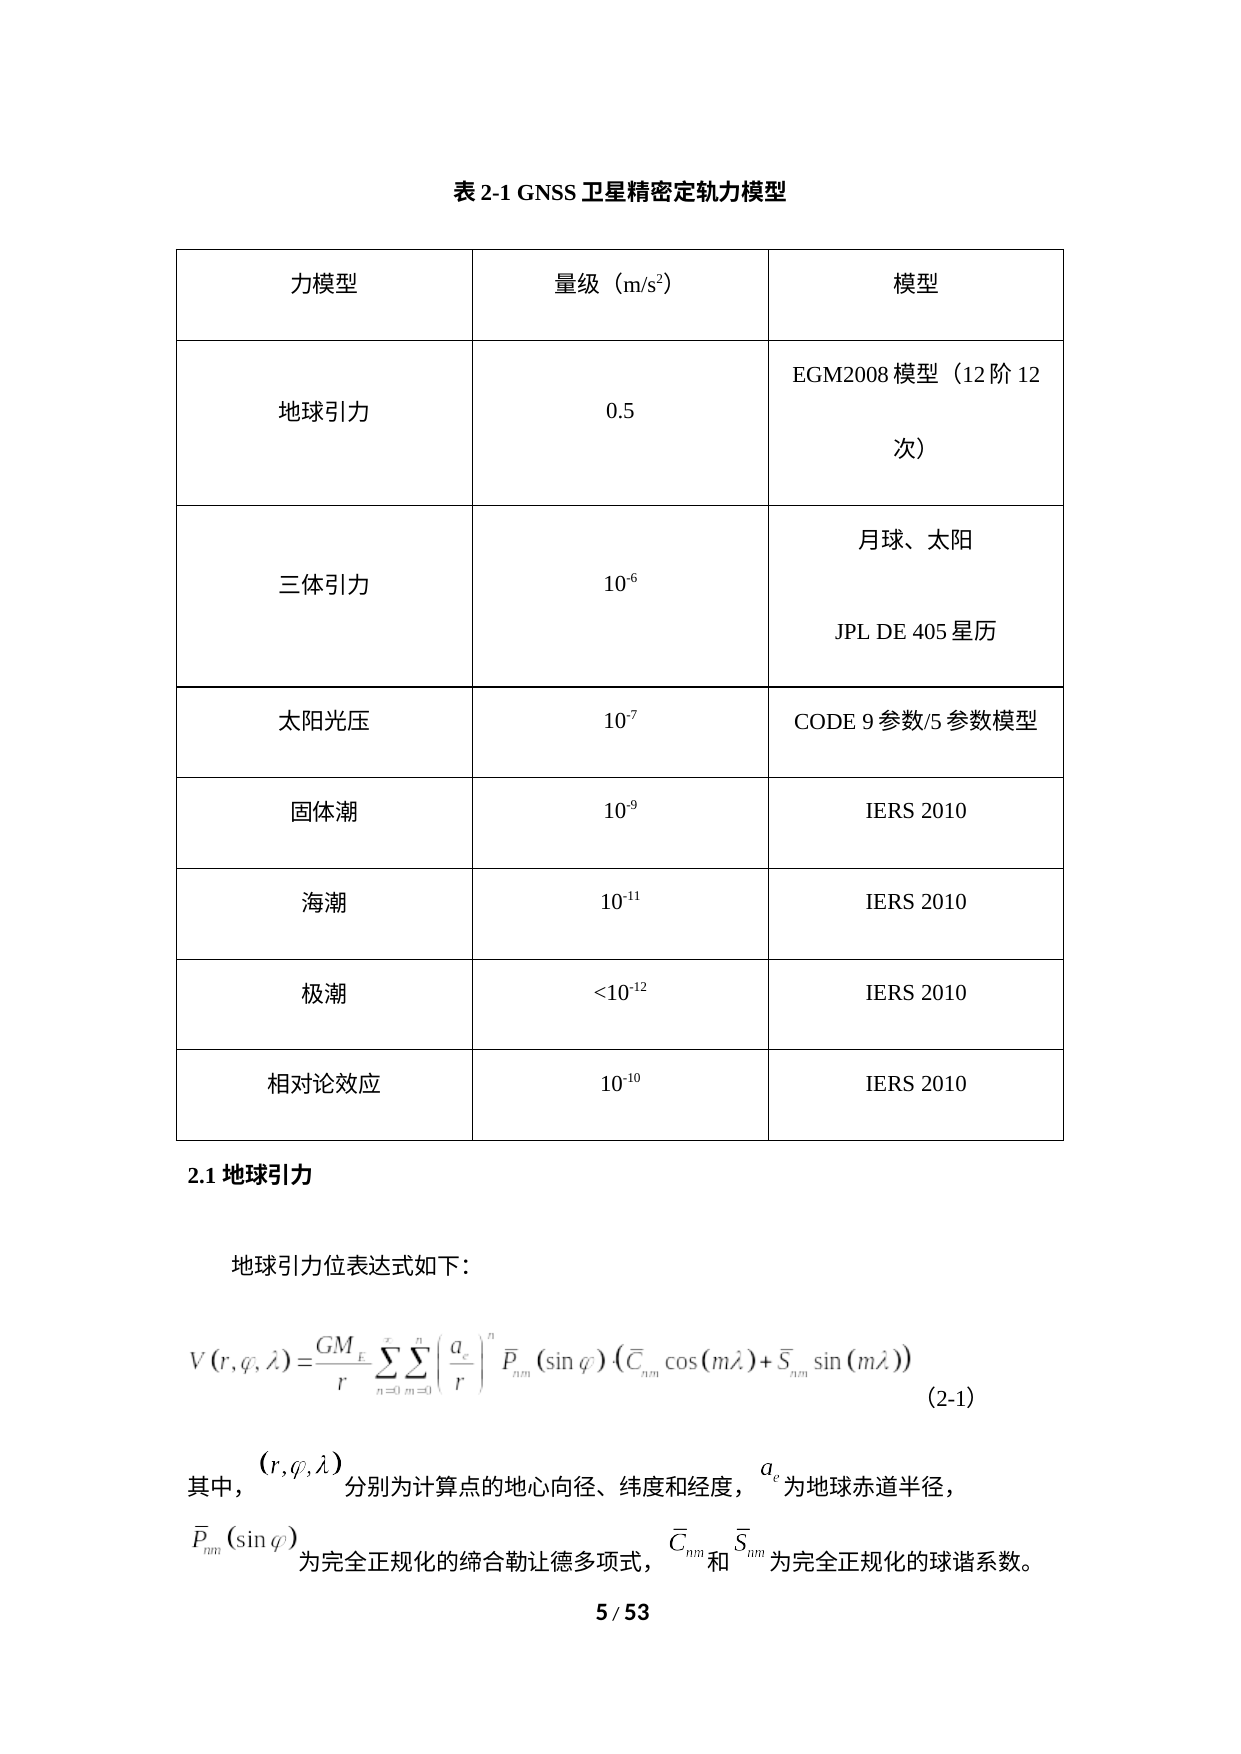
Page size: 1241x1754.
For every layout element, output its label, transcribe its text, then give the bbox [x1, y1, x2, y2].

table_cell IERS 2010 [769, 960, 1063, 1049]
table_header 模型 [769, 250, 1063, 339]
table_cell 相对论效应 [177, 1050, 472, 1140]
table_cell IERS 2010 [769, 869, 1063, 958]
table_cell 太阳光压 [177, 688, 472, 777]
table_cell 地球引力 [177, 341, 472, 505]
table_cell 0.5 [473, 341, 768, 505]
table_cell 10-11 [473, 869, 768, 958]
table_cell IERS 2010 [769, 1050, 1063, 1140]
table_cell IERS 2010 [769, 778, 1063, 868]
table_header 量级（m/s2） [473, 250, 768, 339]
table_cell <10-12 [473, 960, 768, 1049]
text 地球引力位表达式如下： [187, 1232, 1053, 1297]
table_cell 10-7 [473, 688, 768, 777]
table_cell 海潮 [177, 869, 472, 958]
text 2.1 地球引力 [187, 1141, 1053, 1206]
table_cell 月球、太阳 JPL DE 405星历 [769, 506, 1063, 686]
table_cell 三体引力 [177, 506, 472, 686]
table_cell CODE 9参数/5参数模型 [769, 688, 1063, 777]
text 表2-1 GNSS卫星精密定轨力模型 [187, 158, 1053, 223]
table_header 力模型 [177, 250, 472, 339]
table_cell 极潮 [177, 960, 472, 1049]
text 其中，分别为计算点的地心向径、纬度和经度，为地球赤道半径，为完全正规化的缔合勒让德多项式，和为完全正规化的球谐系数。 [187, 1446, 1053, 1585]
text （2-1） [187, 1322, 1053, 1420]
table_cell EGM2008模型（12阶12次） [769, 341, 1063, 505]
table_cell 10-6 [473, 506, 768, 686]
table_cell 10-10 [473, 1050, 768, 1140]
table_cell 10-9 [473, 778, 768, 868]
table_cell 固体潮 [177, 778, 472, 868]
